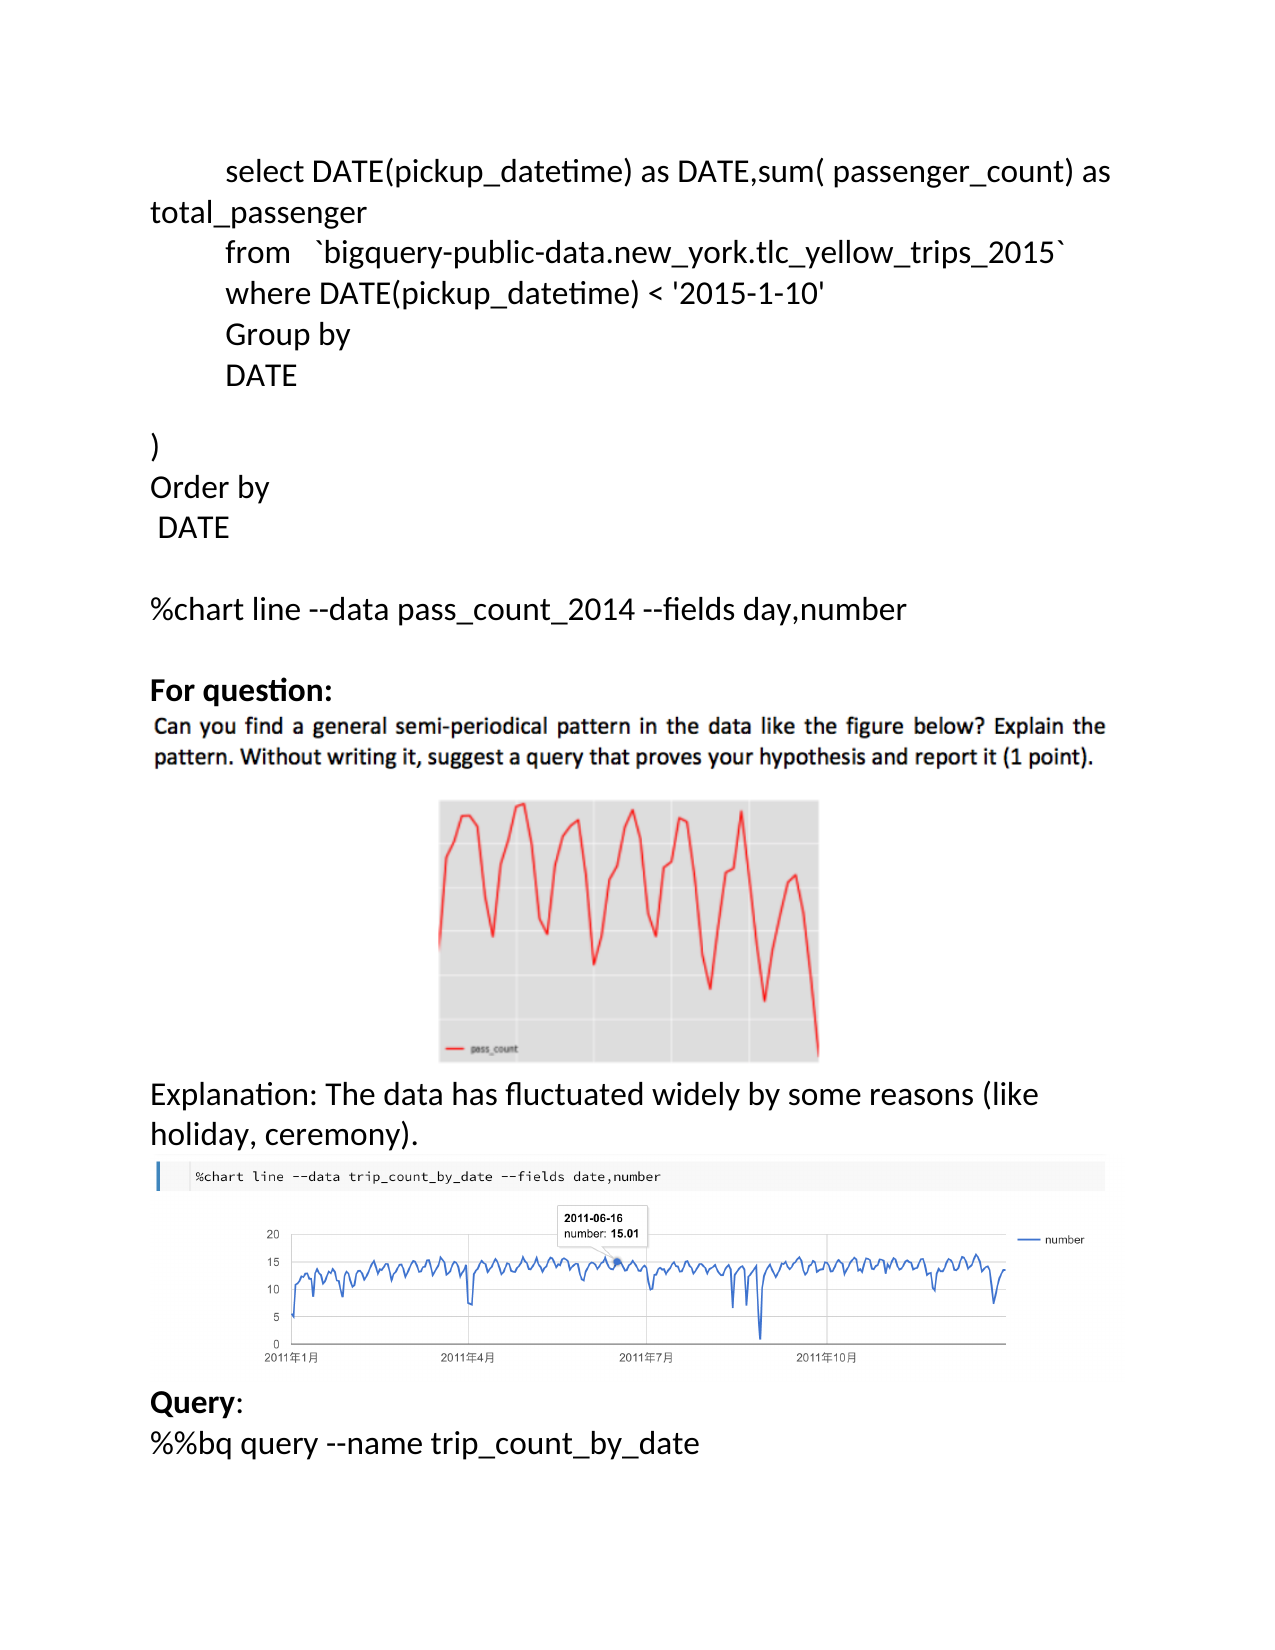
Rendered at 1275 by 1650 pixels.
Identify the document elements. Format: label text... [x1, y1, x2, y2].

text Group by [150, 313, 1125, 354]
text DATE [150, 506, 1125, 547]
text ) [150, 425, 1125, 466]
text Query: [150, 1382, 1125, 1422]
picture [150, 710, 1125, 1073]
text select DATE(pickup_datetime) as DATE,sum( passenger_count) as total_passenger [150, 150, 1125, 231]
picture [150, 1154, 1125, 1382]
text %%bq query --name trip_count_by_date [150, 1422, 1125, 1463]
text Order by [150, 466, 1125, 506]
text where DATE(pickup_datetime) < '2015-1-10' [150, 272, 1125, 313]
text %chart line --data pass_count_2014 --fields day,number [150, 588, 1125, 628]
text from `bigquery-public-data.new_york.tlc_yellow_trips_2015` [150, 231, 1125, 272]
text Explanation: The data has fluctuated widely by some reasons (like holiday, ceremony). [150, 1073, 1125, 1154]
text DATE [150, 354, 1125, 394]
text For question: [150, 669, 1125, 710]
